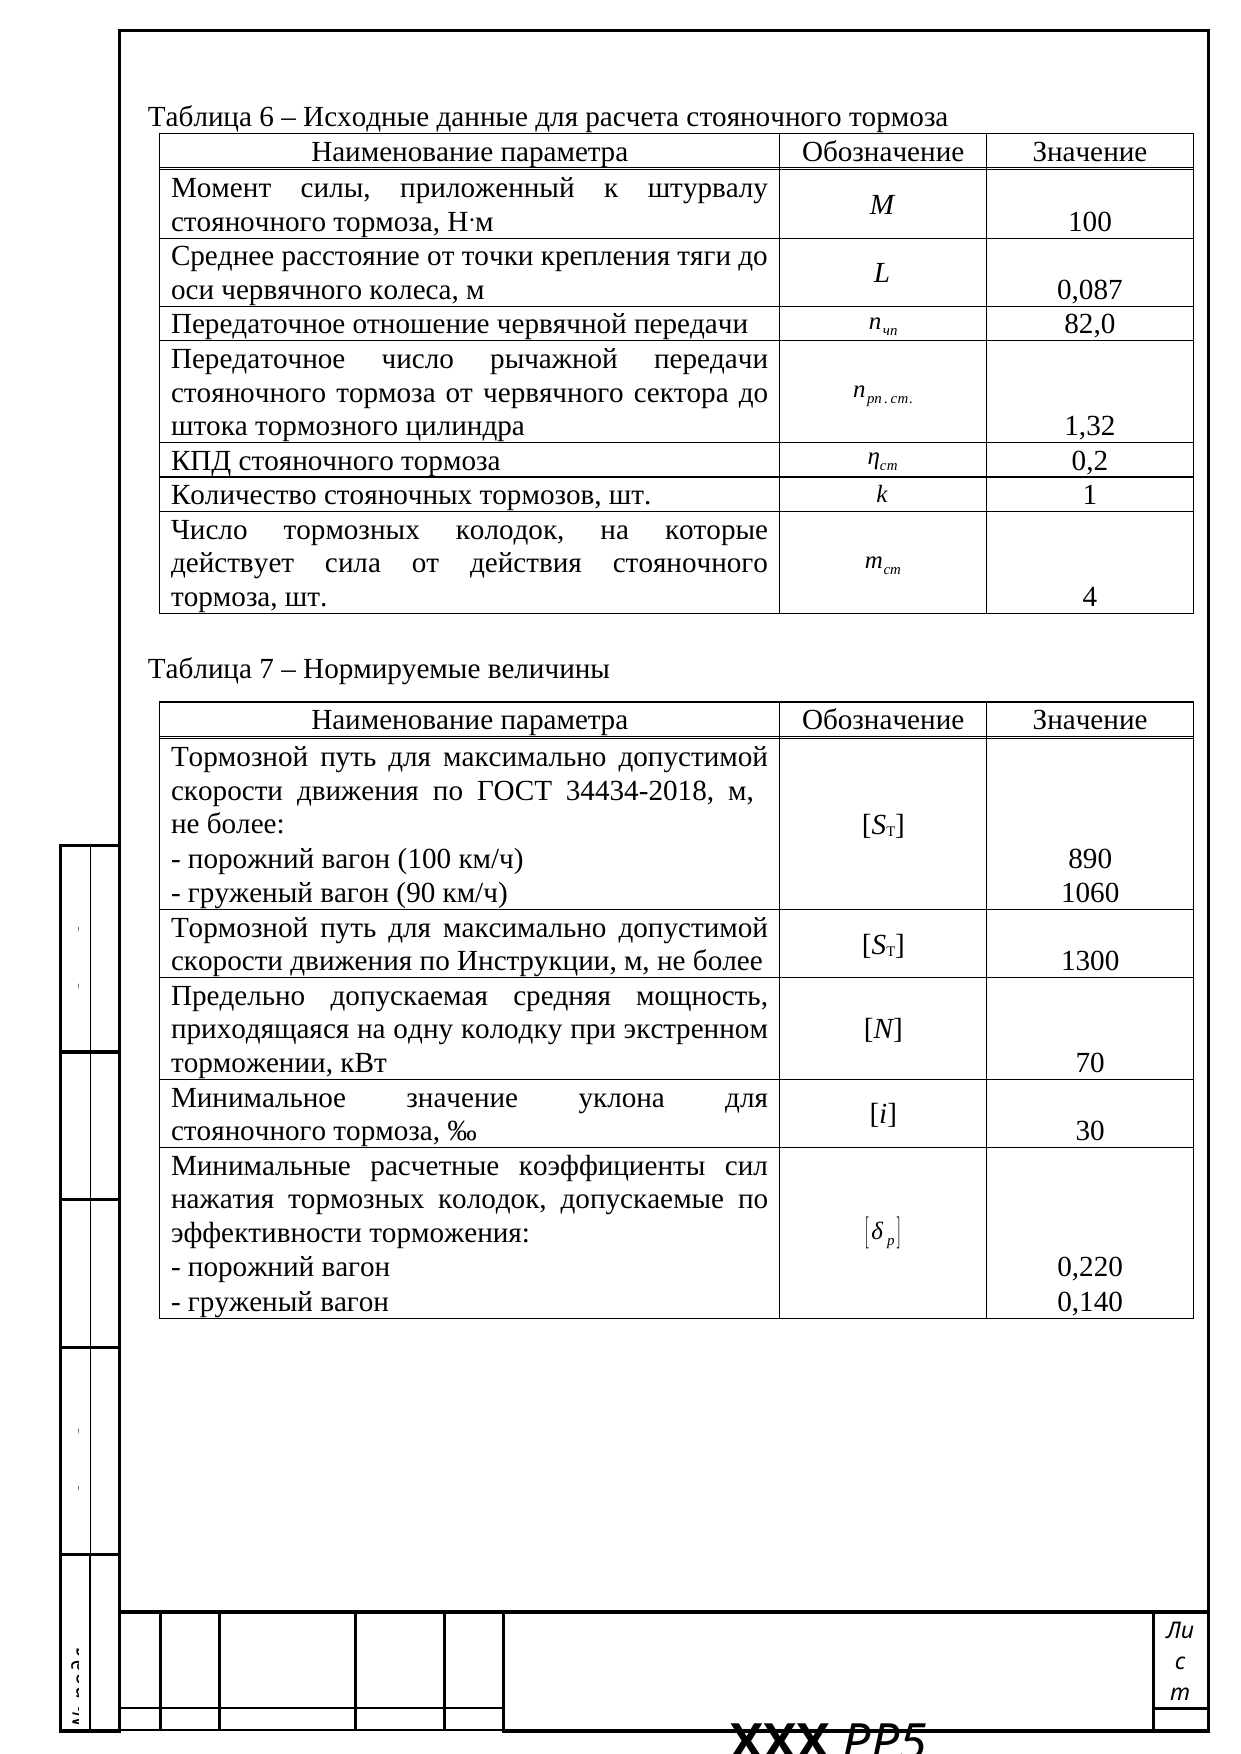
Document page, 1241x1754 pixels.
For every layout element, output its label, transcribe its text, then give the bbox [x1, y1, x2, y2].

table_cell Тормозной путь для максимально допустимой скорости движения по Инструкции, м, не более [160, 910, 779, 977]
table_header Наименование параметра [160, 134, 779, 167]
table_header Наименование параметра [160, 703, 779, 736]
table_cell 1300 [987, 910, 1193, 977]
table_cell 70 [987, 978, 1193, 1079]
table_cell 100 [987, 170, 1193, 237]
table_cell 0,087 [987, 239, 1193, 306]
table_cell Минимальные расчетные коэффициенты сил нажатия тормозных колодок, допускаемые по эффективности торможения: [160, 1148, 779, 1248]
table_cell 1 [987, 478, 1193, 511]
table_cell [987, 739, 1193, 840]
table_header Обозначение [780, 703, 986, 736]
table_header Значение [987, 134, 1193, 167]
text Таблица 6 – Исходные данные для расчета стояночного тормоза [118, 99, 1211, 133]
table_cell 0,140 [987, 1283, 1193, 1318]
table_cell Минимальное значение уклона для стояночного тормоза, ‰ [160, 1080, 779, 1147]
text Таблица 7 – Нормируемые величины [148, 651, 1196, 685]
table_cell 890 [987, 840, 1193, 874]
table_header Обозначение [780, 134, 986, 167]
table_cell [780, 443, 986, 476]
table_cell М [780, 170, 986, 237]
table_cell КПД стояночного тормоза [160, 443, 779, 476]
table_cell L [780, 239, 986, 306]
table_cell Тормозной путь для максимально допустимой скорости движения по ГОСТ 34434-2018, м, не более: [160, 739, 779, 840]
table_cell 1060 [987, 874, 1193, 909]
table_cell Передаточное число рычажной передачи стояночного тормоза от червячного сектора до штока тормозного цилиндра [160, 341, 779, 442]
table_cell [987, 1148, 1193, 1248]
table_cell [i] [780, 1080, 986, 1147]
table_cell [780, 1148, 986, 1318]
table_cell Момент силы, приложенный к штурвалу стояночного тормоза, Нм [160, 170, 779, 237]
table_cell Передаточное отношение червячной передачи [160, 307, 779, 340]
table_cell [N] [780, 978, 986, 1079]
table_cell Среднее расстояние от точки крепления тяги до оси червячного колеса, м [160, 239, 779, 306]
table_cell - порожний вагон [160, 1249, 779, 1283]
table_cell [780, 307, 986, 340]
table_cell 4 [987, 512, 1193, 613]
table_cell - порожний вагон (100 км/ч) [160, 840, 779, 874]
table_header Значение [987, 703, 1193, 736]
table_cell [780, 512, 986, 613]
table_cell [780, 341, 986, 442]
table_cell Количество стояночных тормозов, шт. [160, 478, 779, 511]
table_cell - груженый вагон (90 км/ч) [160, 874, 779, 909]
table_cell [780, 478, 986, 511]
table_cell - груженый вагон [160, 1283, 779, 1318]
table_cell [SТ] [780, 910, 986, 977]
table_cell Число тормозных колодок, на которые действует сила от действия стояночного тормоза, шт. [160, 512, 779, 613]
table_cell 82,0 [987, 307, 1193, 340]
table_cell 0,2 [987, 443, 1193, 476]
table_cell Предельно допускаемая средняя мощность, приходящаяся на одну колодку при экстренном торможении, кВт [160, 978, 779, 1079]
table_cell 1,32 [987, 341, 1193, 442]
table_cell 0,220 [987, 1249, 1193, 1283]
table_cell [SТ] [780, 739, 986, 909]
table_cell 30 [987, 1080, 1193, 1147]
